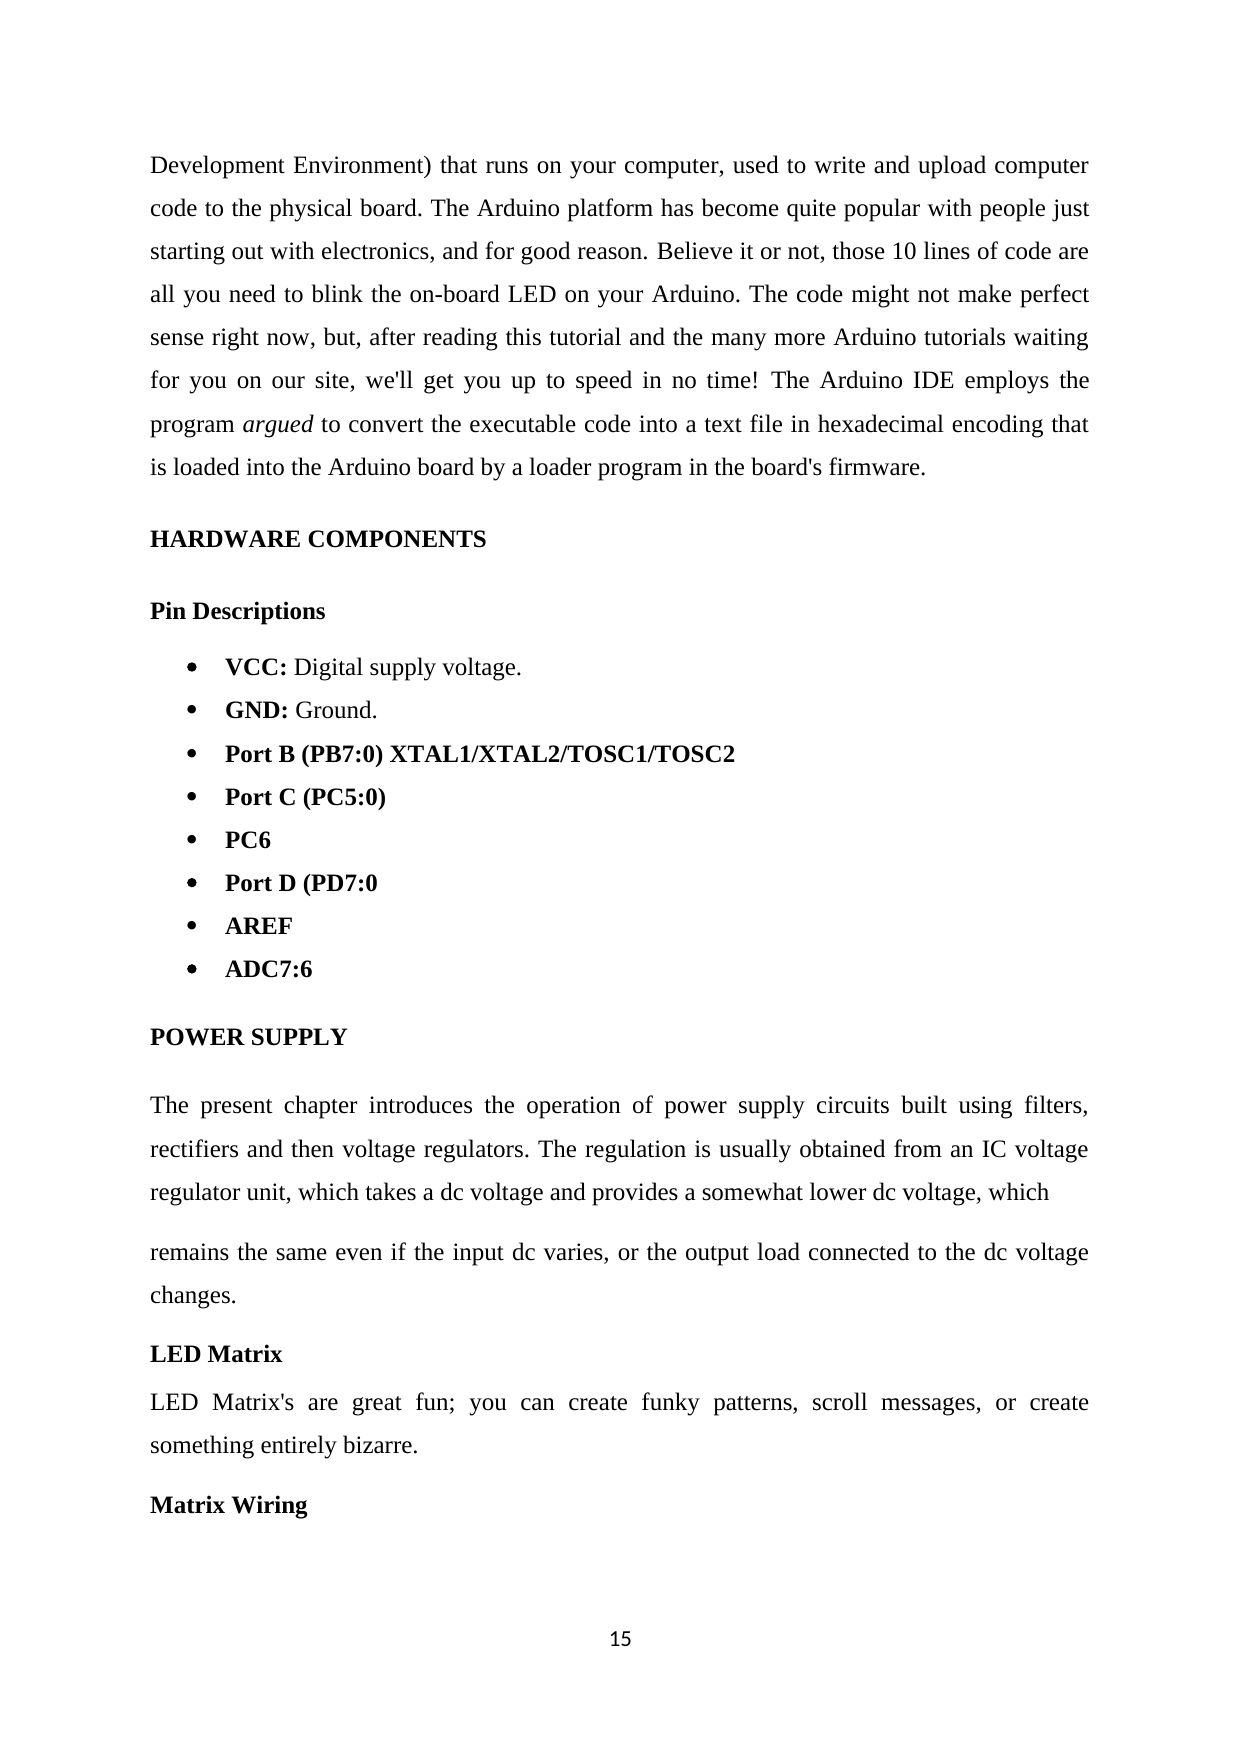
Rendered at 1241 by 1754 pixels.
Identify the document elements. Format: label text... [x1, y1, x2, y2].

list Port C (PC5:0) [187, 782, 1090, 811]
list ADC7:6 [187, 954, 1090, 983]
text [150, 150, 1090, 481]
text HARDWARE COMPONENTS [150, 524, 1090, 553]
text POWER SUPPLY [150, 1022, 1090, 1051]
list GND: Ground. [187, 696, 1090, 724]
list PC6 [187, 825, 1090, 854]
text Matrix Wiring [150, 1490, 1090, 1519]
text LED Matrix [150, 1339, 1082, 1368]
list Port D (PD7:0 [187, 868, 1090, 897]
list Port B (PB7:0) XTAL1/XTAL2/TOSC1/TOSC2 [187, 739, 1090, 767]
text Pin Descriptions [150, 596, 1090, 625]
text The present chapter introduces the operation of power supply circuits built using filters, rectifiers and then voltage regulators. The regulation is usually obtained from an IC voltage regulator unit, which takes a dc voltage and provides a somewhat lower dc voltage, which [150, 1091, 1090, 1206]
list VCC: Digital supply voltage. [187, 652, 1090, 681]
text LED Matrix's are great fun; you can create funky patterns, scroll messages, or create something entirely bizarre. [150, 1387, 1090, 1459]
list AREF [187, 911, 1090, 940]
text remains the same even if the input dc varies, or the output load connected to the dc voltage changes. [150, 1237, 1090, 1308]
